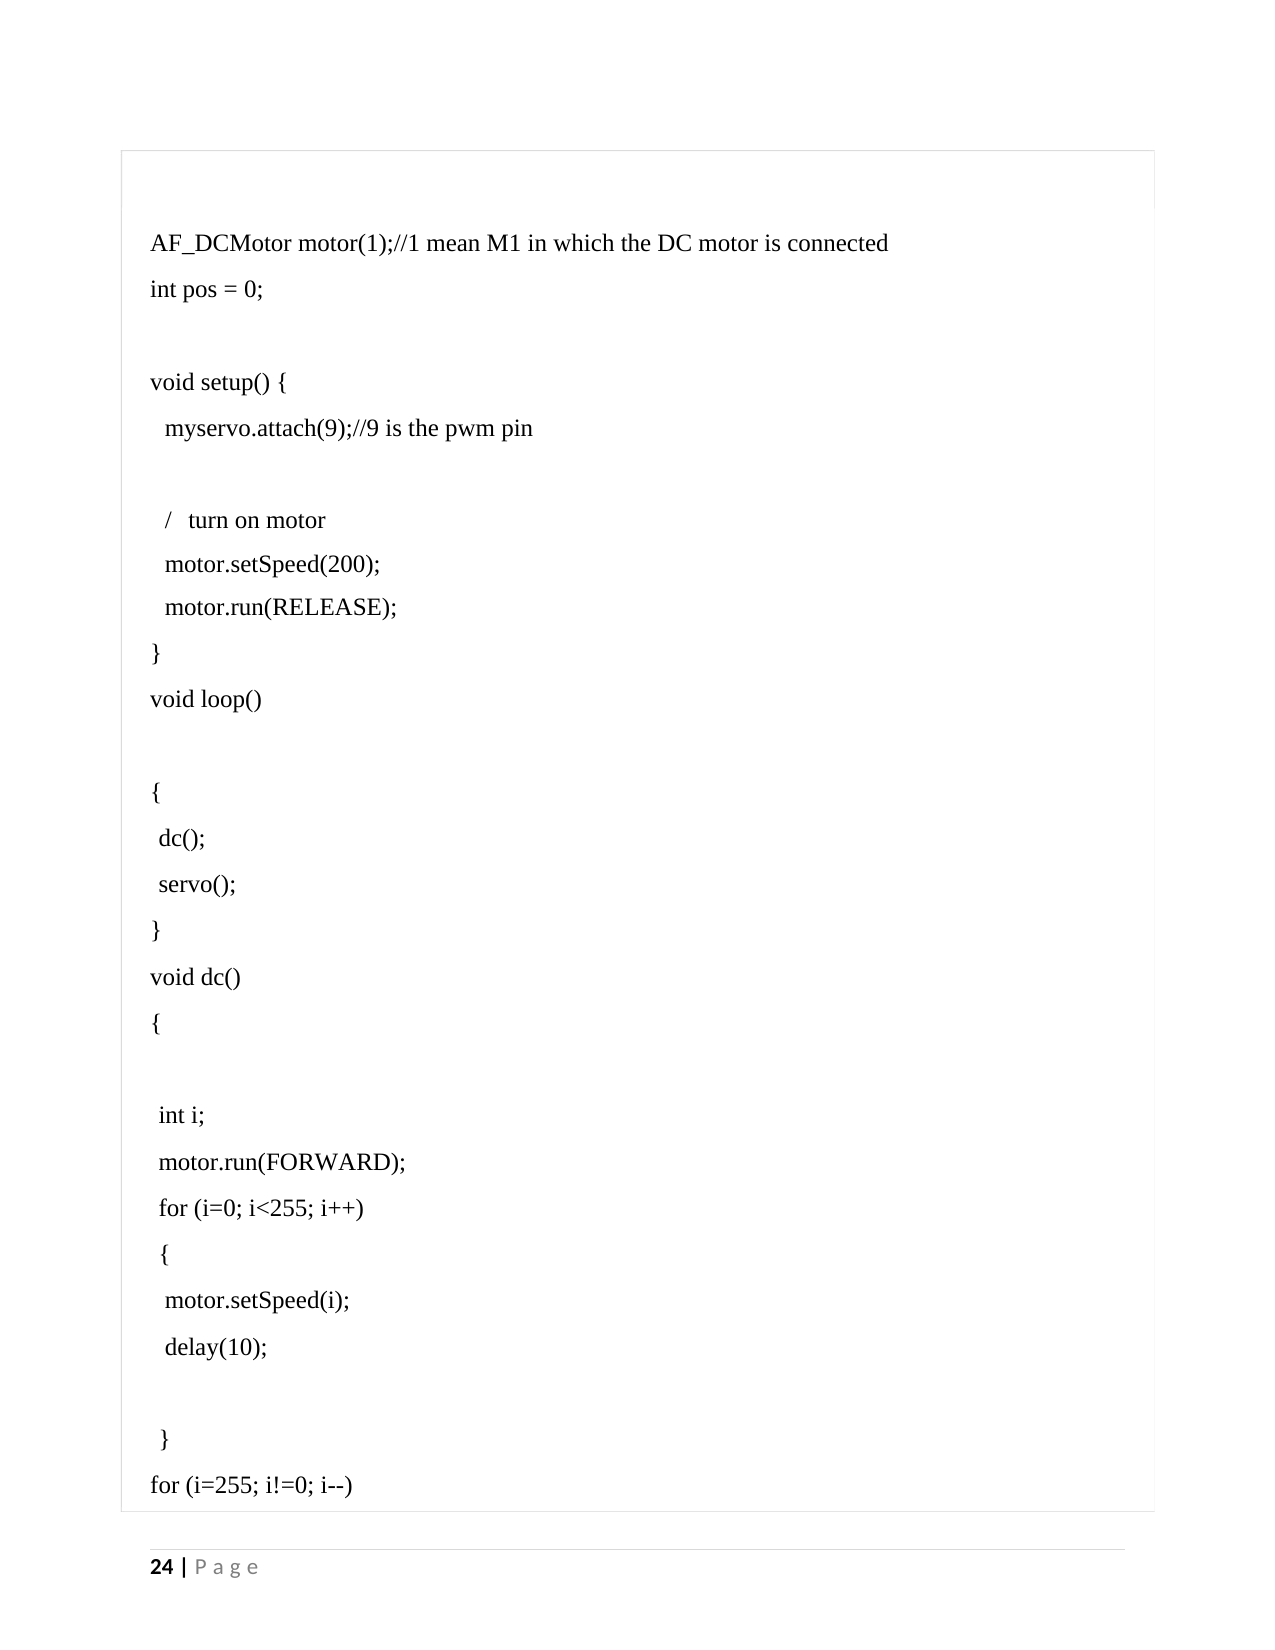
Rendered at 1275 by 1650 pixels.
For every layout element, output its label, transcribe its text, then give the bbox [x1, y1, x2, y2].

text dc(); [158, 823, 1125, 852]
text motor.setSpeed(i); [164, 1286, 1125, 1314]
text AF_DCMotor motor(1);//1 mean M1 in which the DC motor is connected [150, 228, 1125, 257]
text { [150, 1008, 1125, 1037]
text servo(); [158, 869, 1125, 898]
text for (i=255; i!=0; i--) [150, 1471, 1125, 1499]
text for (i=0; i<255; i++) [158, 1193, 1125, 1222]
text { [150, 777, 1125, 806]
list turn on motor motor.setSpeed(200); motor.run(RELEASE); [164, 506, 435, 621]
text motor.run(FORWARD); [158, 1147, 1125, 1176]
text void setup() { [150, 367, 1125, 396]
text int pos = 0; [150, 274, 1125, 303]
text } [158, 1424, 1125, 1453]
text void loop() [150, 684, 1125, 713]
picture [120, 150, 1155, 1512]
text { [158, 1239, 1125, 1268]
text void dc() [150, 962, 1125, 991]
text } [150, 916, 1125, 944]
text delay(10); [164, 1332, 1125, 1361]
text int i; [158, 1101, 1125, 1129]
text myservo.attach(9);//9 is the pwm pin [164, 413, 1125, 442]
text } [150, 638, 1125, 667]
